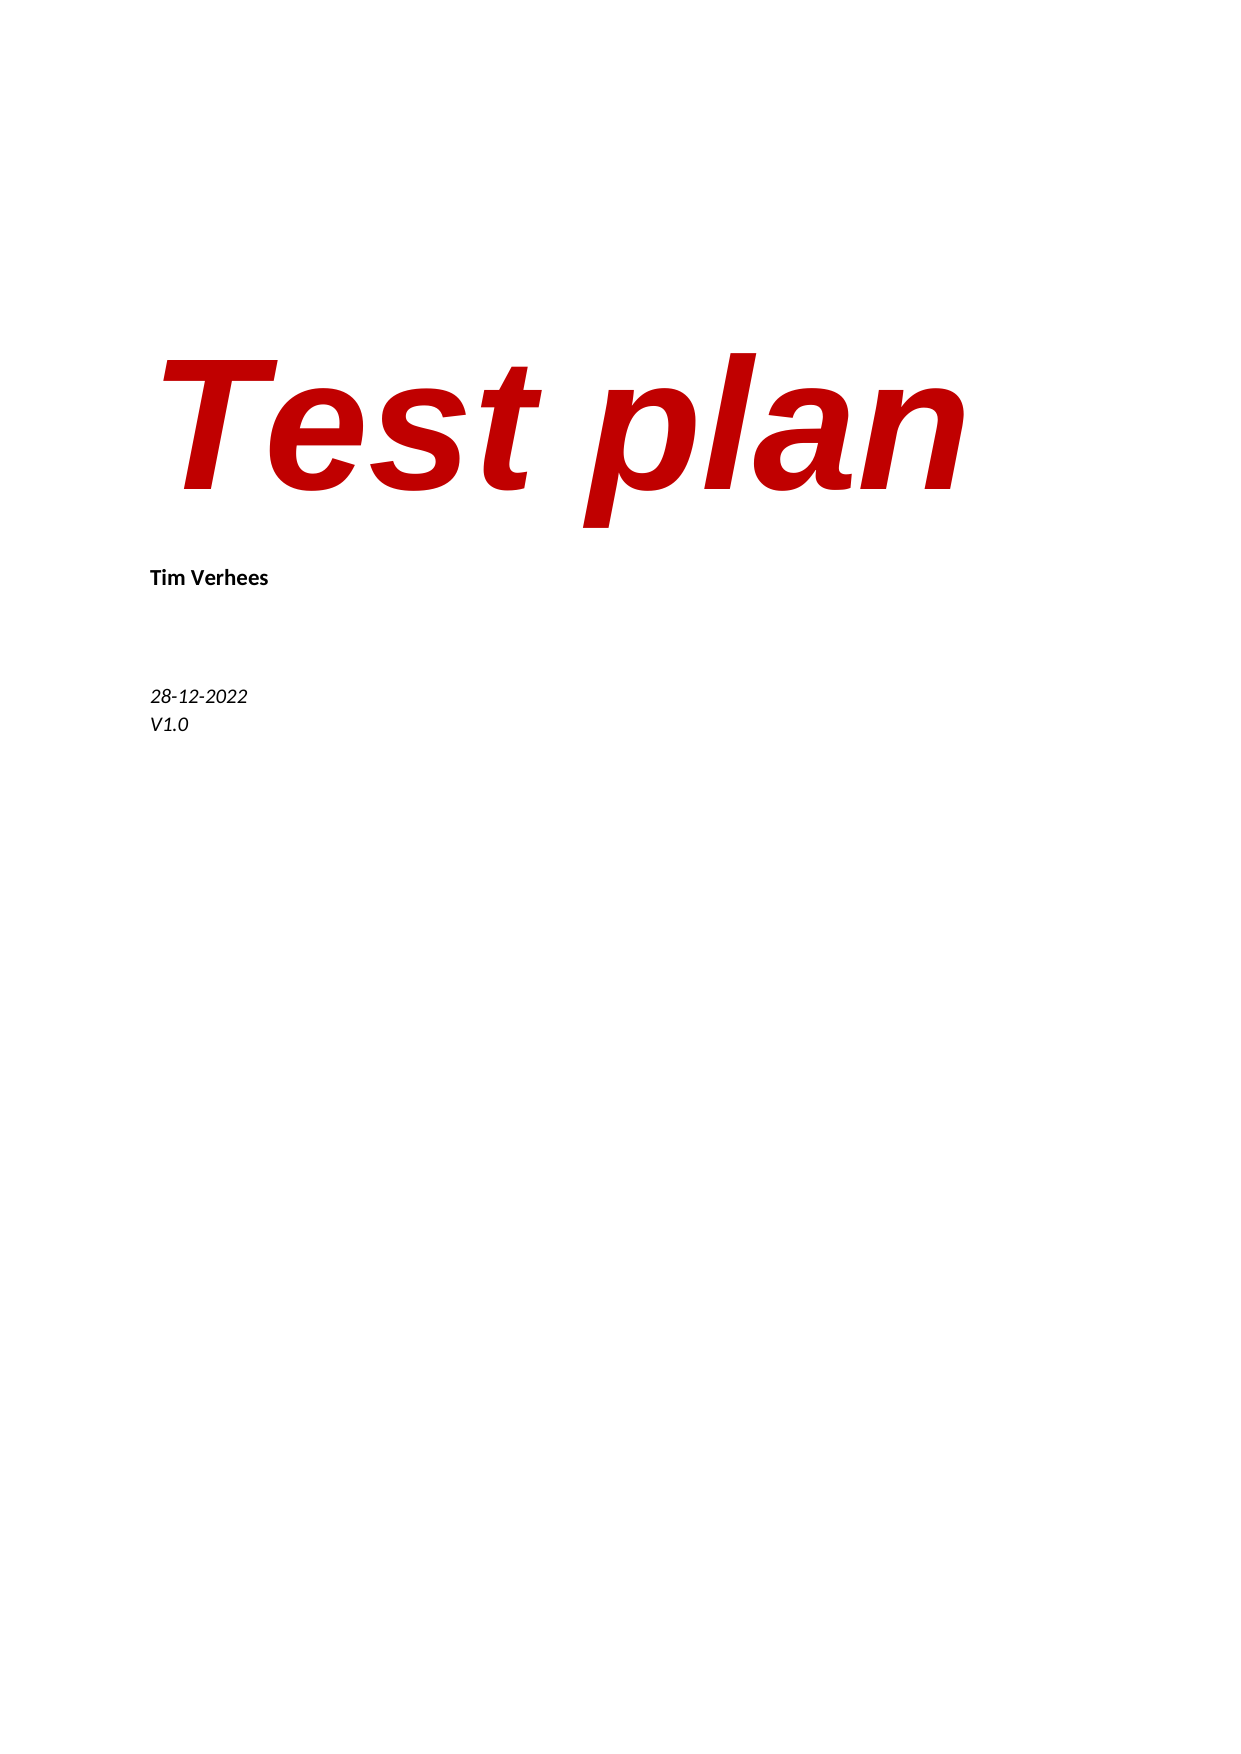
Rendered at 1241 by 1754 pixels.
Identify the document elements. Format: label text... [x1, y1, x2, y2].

text Test plan [150, 314, 1090, 529]
text 28-12-2022 V1.0 [150, 683, 1090, 736]
text Tim Verhees [150, 563, 1090, 591]
